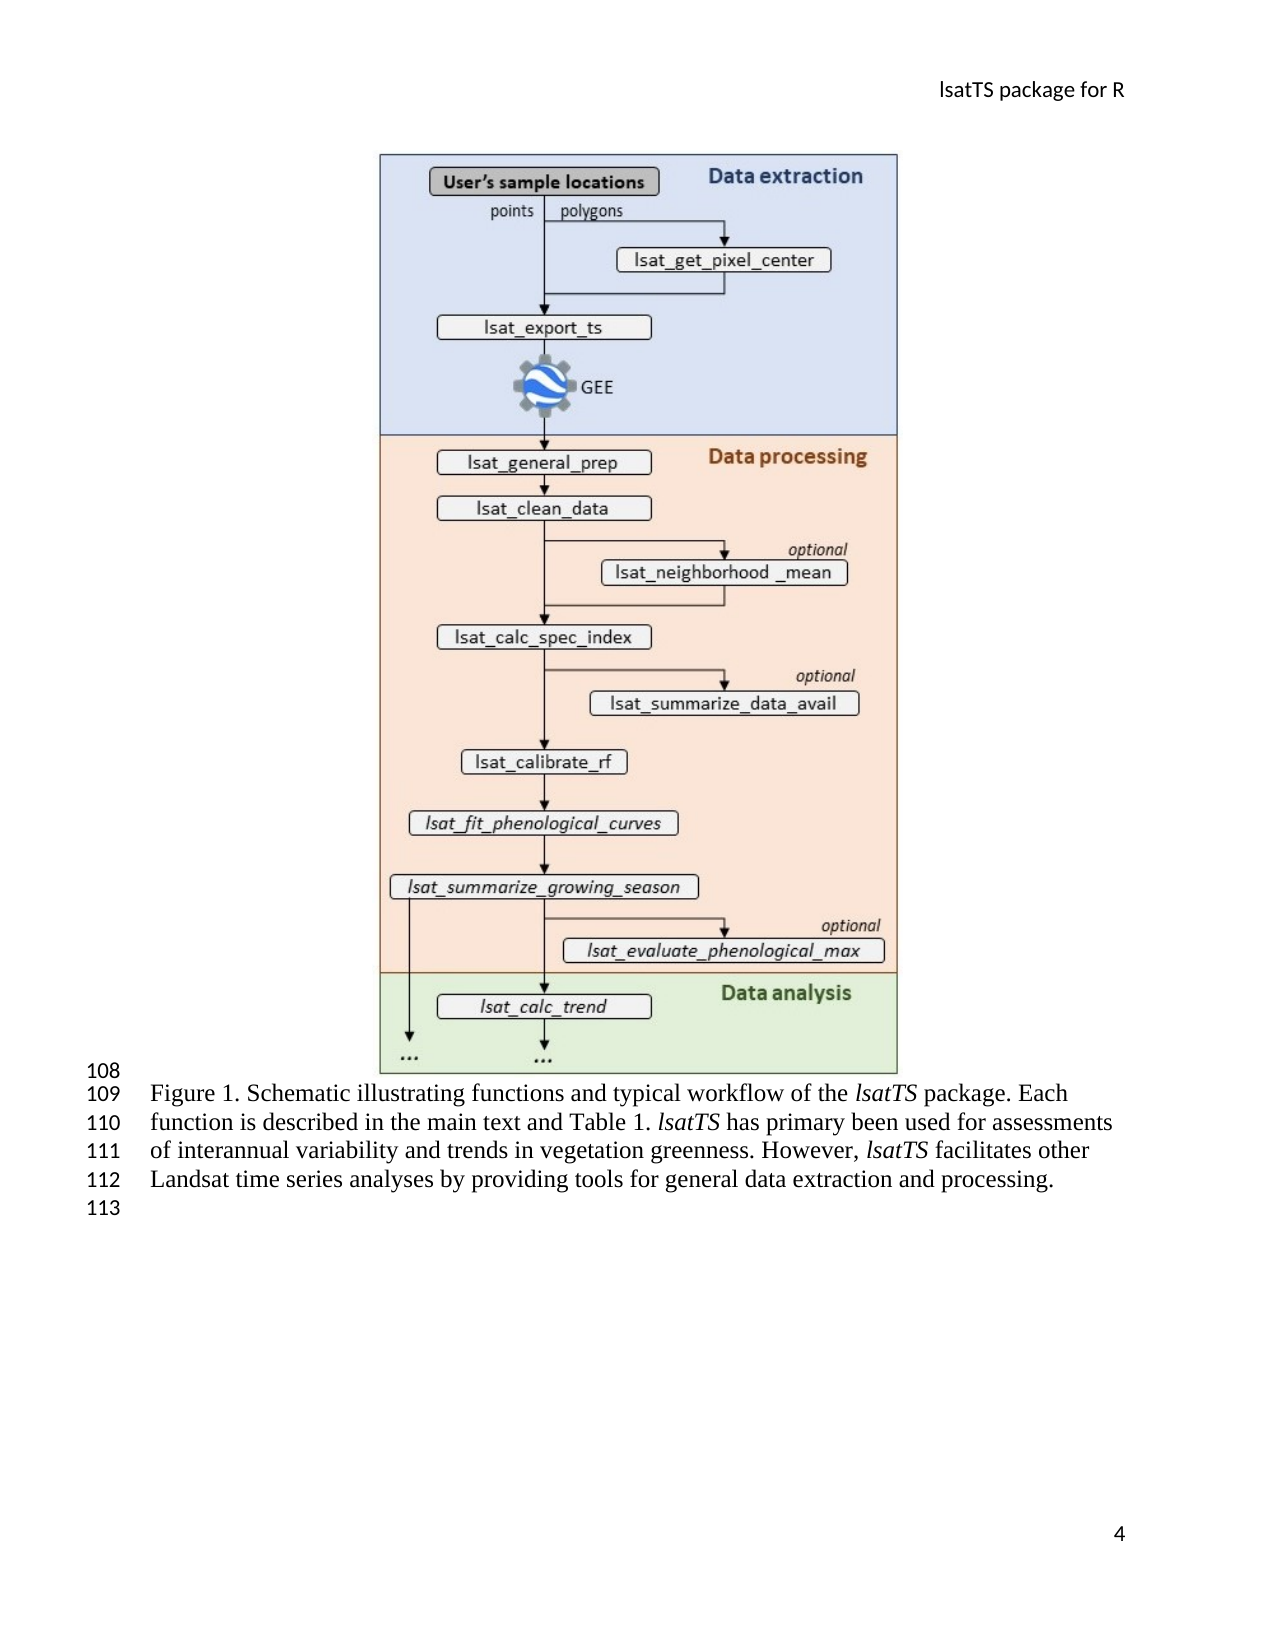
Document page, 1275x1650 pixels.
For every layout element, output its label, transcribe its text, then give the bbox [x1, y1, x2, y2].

text Figure 1. Schematic illustrating functions and typical workflow of the lsatTS package. Each function is described in the main text and Table 1. lsatTS has primary been used for assessments of interannual variability and trends in vegetation greenness. However, lsatTS facilitates other Landsat time series analyses by providing tools for general data extraction and processing. [150, 1078, 1125, 1193]
picture [372, 150, 903, 1078]
